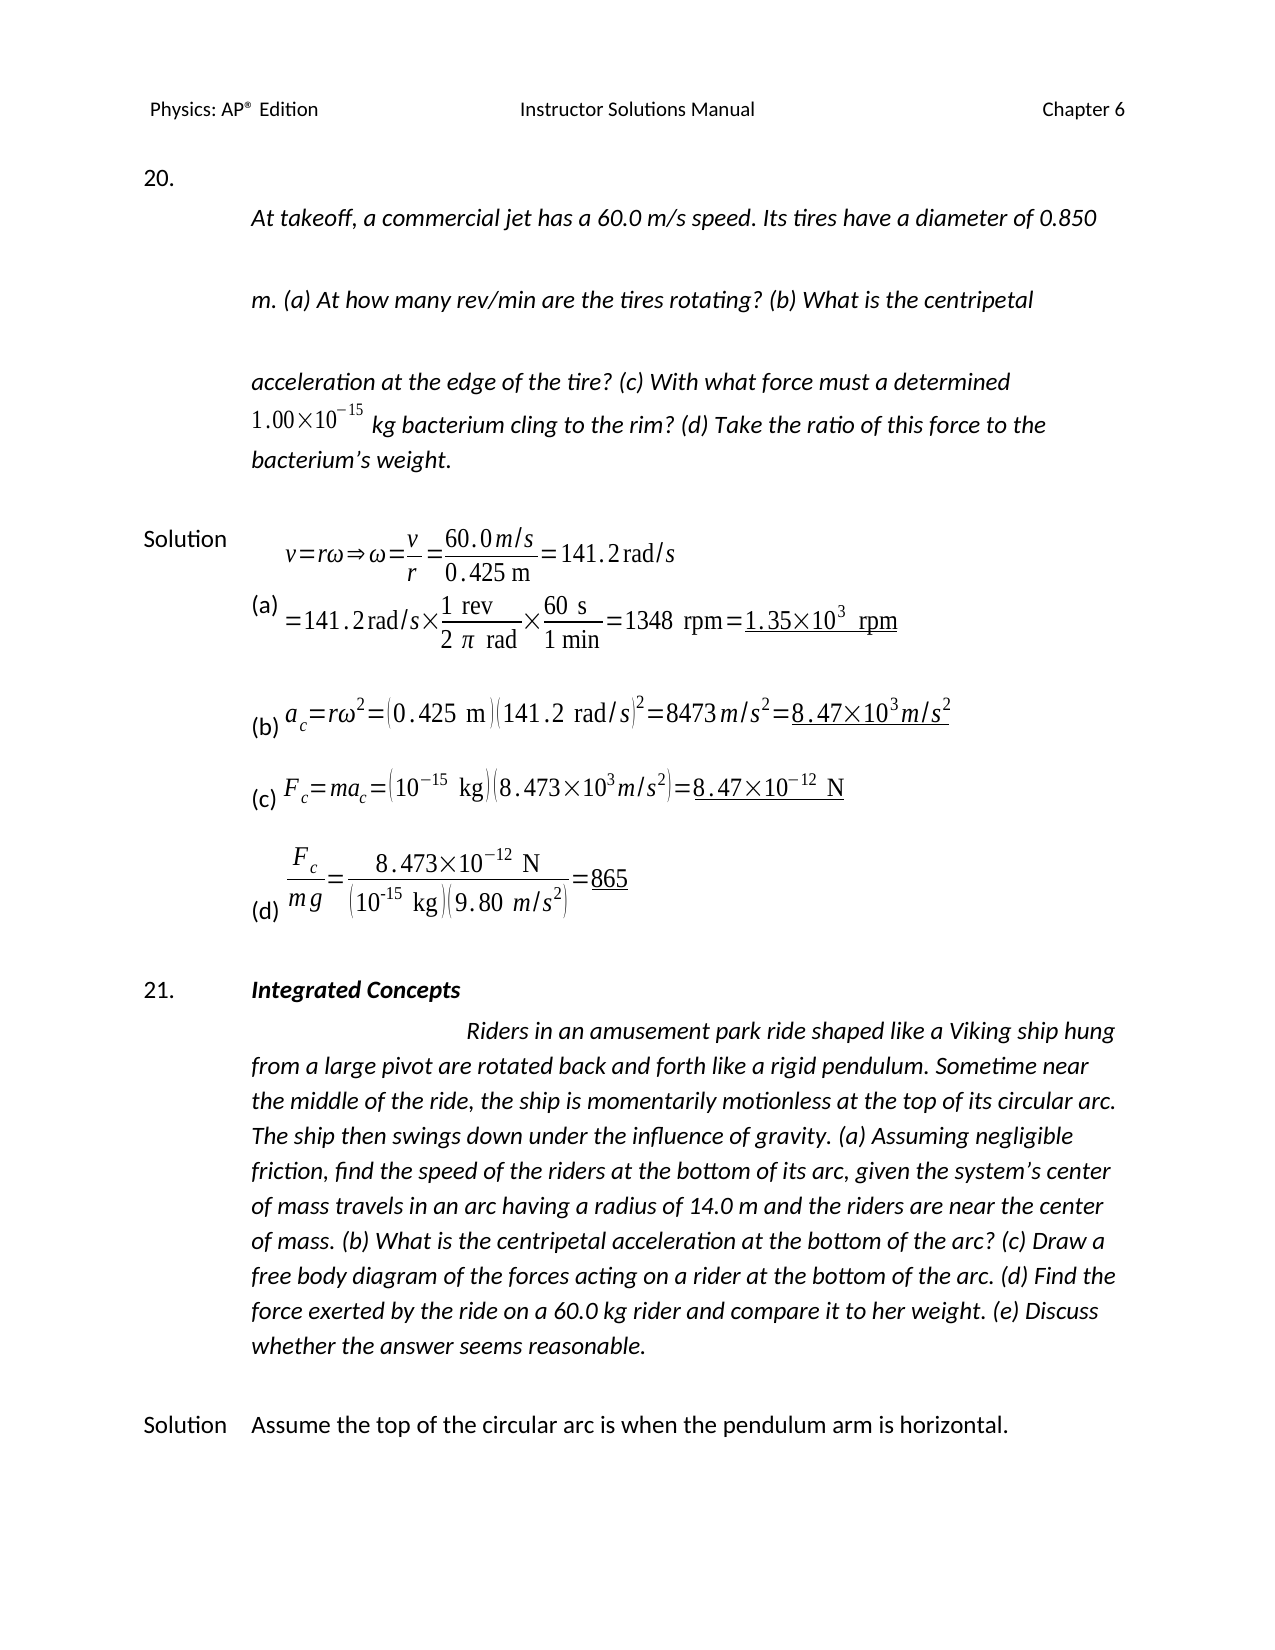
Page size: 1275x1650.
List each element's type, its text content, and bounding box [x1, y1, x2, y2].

table_cell 20. [131, 150, 239, 512]
table_cell Solution [131, 512, 239, 962]
table_cell 21. [131, 963, 239, 1397]
table_cell Solution [131, 1397, 239, 1476]
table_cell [239, 1397, 1137, 1476]
table_cell Integrated Concepts Riders in an amusement park ride shaped like a Viking ship hung from a large pivot are rotated back and forth like a rigid pendulum. Sometime near the middle of the ride, the ship is momentarily motionless at the top of its circular arc. The ship then swings down under the influence of gravity. (a) Assuming negligible friction, find the speed of the riders at the bottom of its arc, given the system’s center of mass travels in an arc having a radius of 14.0 m and the riders are near the center of mass. (b) What is the centripetal acceleration at the bottom of the arc? (c) Draw a free body diagram of the forces acting on a rider at the bottom of the arc. (d) Find the force exerted by the ride on a 60.0 kg rider and compare it to her weight. (e) Discuss whether the answer seems reasonable. [239, 963, 1137, 1397]
table_cell At takeoff, a commercial jet has a 60.0 m/s speed. Its tires have a diameter of 0.850 m. (a) At how many rev/min are the tires rotating? (b) What is the centripetal acceleration at the edge of the tire? (c) With what force must a determined kg bacterium cling to the rim? (d) Take the ratio of this force to the bacterium’s weight. [239, 150, 1137, 512]
table_cell (a) (b) (c) (d) [239, 512, 1137, 962]
